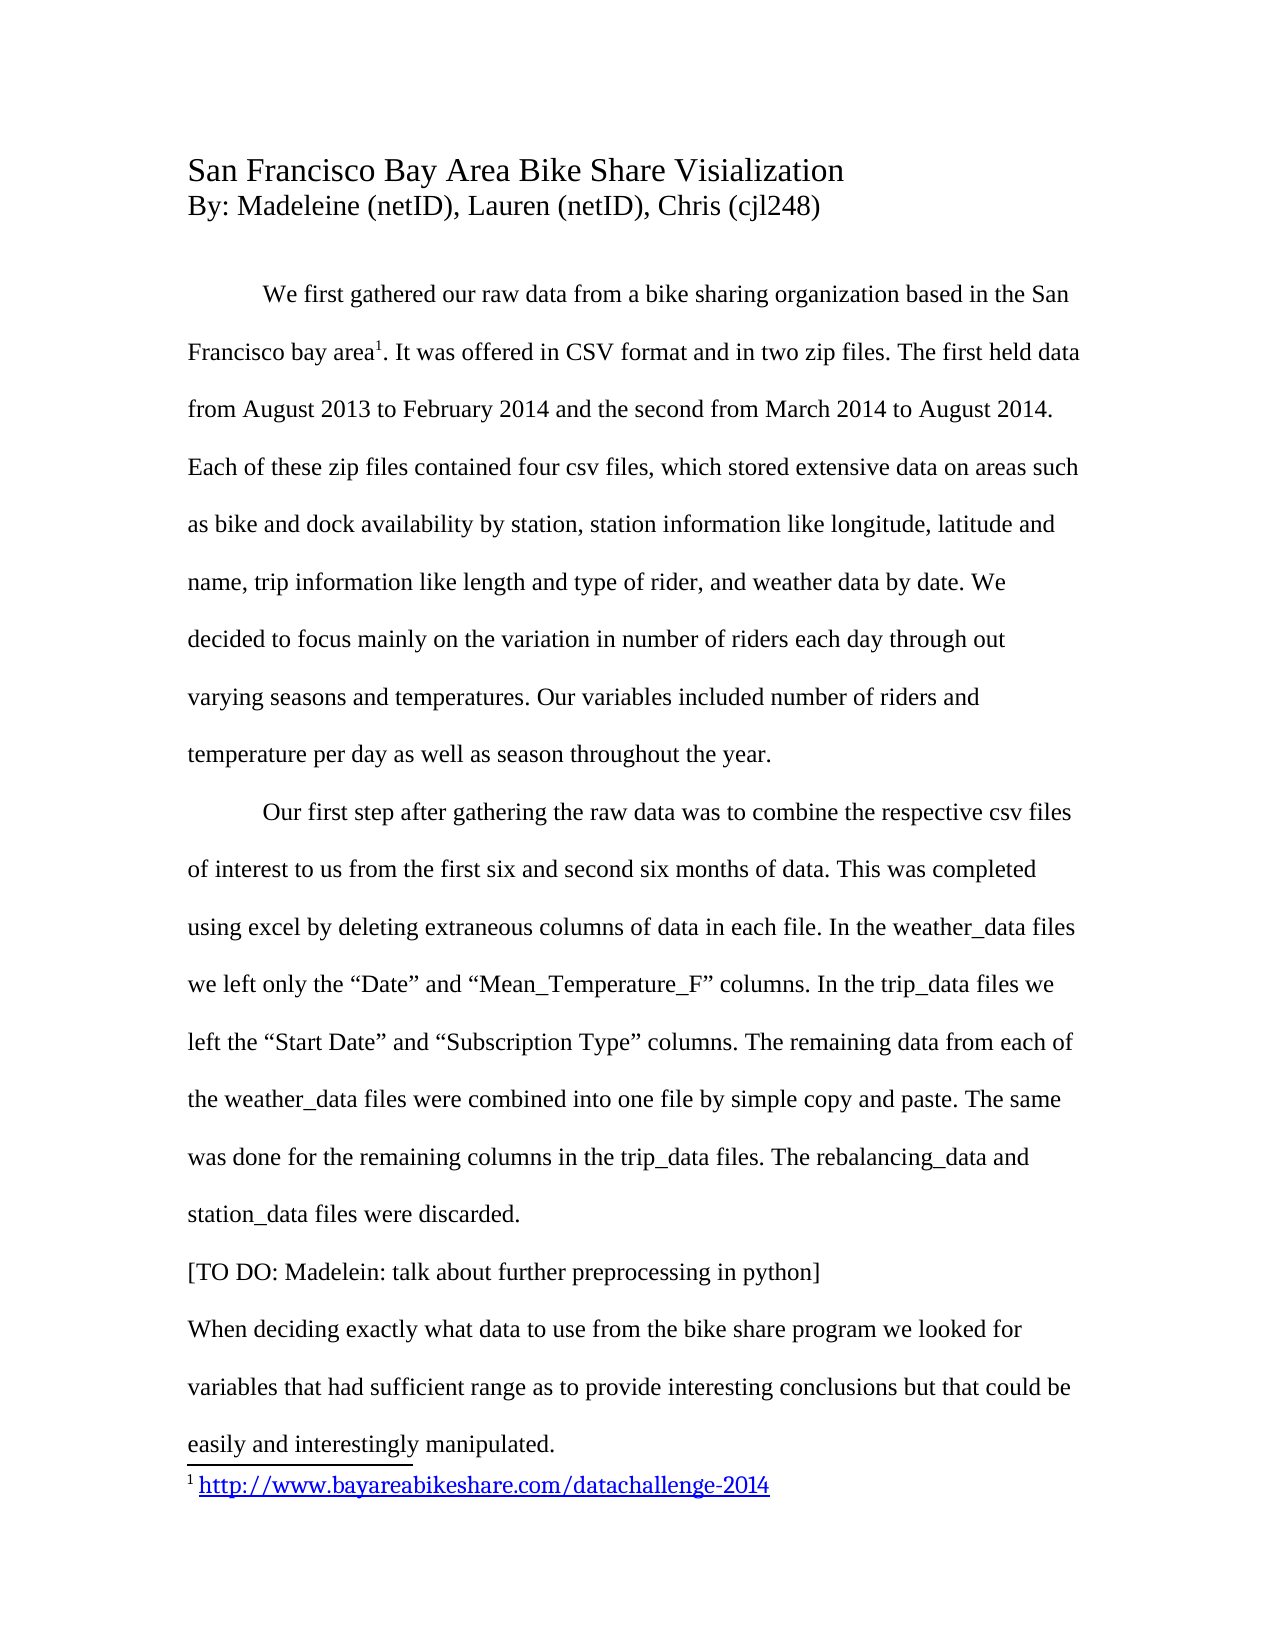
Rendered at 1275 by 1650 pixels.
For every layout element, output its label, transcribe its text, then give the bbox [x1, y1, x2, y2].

text We first gathered our raw data from a bike sharing organization based in the San Francisco bay area. It was offered in CSV format and in two zip files. The first held data from August 2013 to February 2014 and the second from March 2014 to August 2014. Each of these zip files contained four csv files, which stored extensive data on areas such as bike and dock availability by station, station information like longitude, latitude and name, trip information like length and type of rider, and weather data by date. We decided to focus mainly on the variation in number of riders each day through out varying seasons and temperatures. Our variables included number of riders and temperature per day as well as season throughout the year. [187, 279, 1087, 768]
text [TO DO: Madelein: talk about further preprocessing in python] [187, 1257, 1087, 1286]
text By: Madeleine (netID), Lauren (netID), Chris (cjl248) [187, 188, 1087, 222]
text When deciding exactly what data to use from the bike share program we looked for variables that had sufficient range as to provide interesting conclusions but that could be easily and interestingly manipulated. [187, 1314, 1087, 1458]
text San Francisco Bay Area Bike Share Visialization [187, 150, 1087, 188]
text Our first step after gathering the raw data was to combine the respective csv files of interest to us from the first six and second six months of data. This was completed using excel by deleting extraneous columns of data in each file. In the weather_data files we left only the “Date” and “Mean_Temperature_F” columns. In the trip_data files we left the “Start Date” and “Subscription Type” columns. The remaining data from each of the weather_data files were combined into one file by simple copy and paste. The same was done for the remaining columns in the trip_data files. The rebalancing_data and station_data files were discarded. [187, 797, 1087, 1228]
